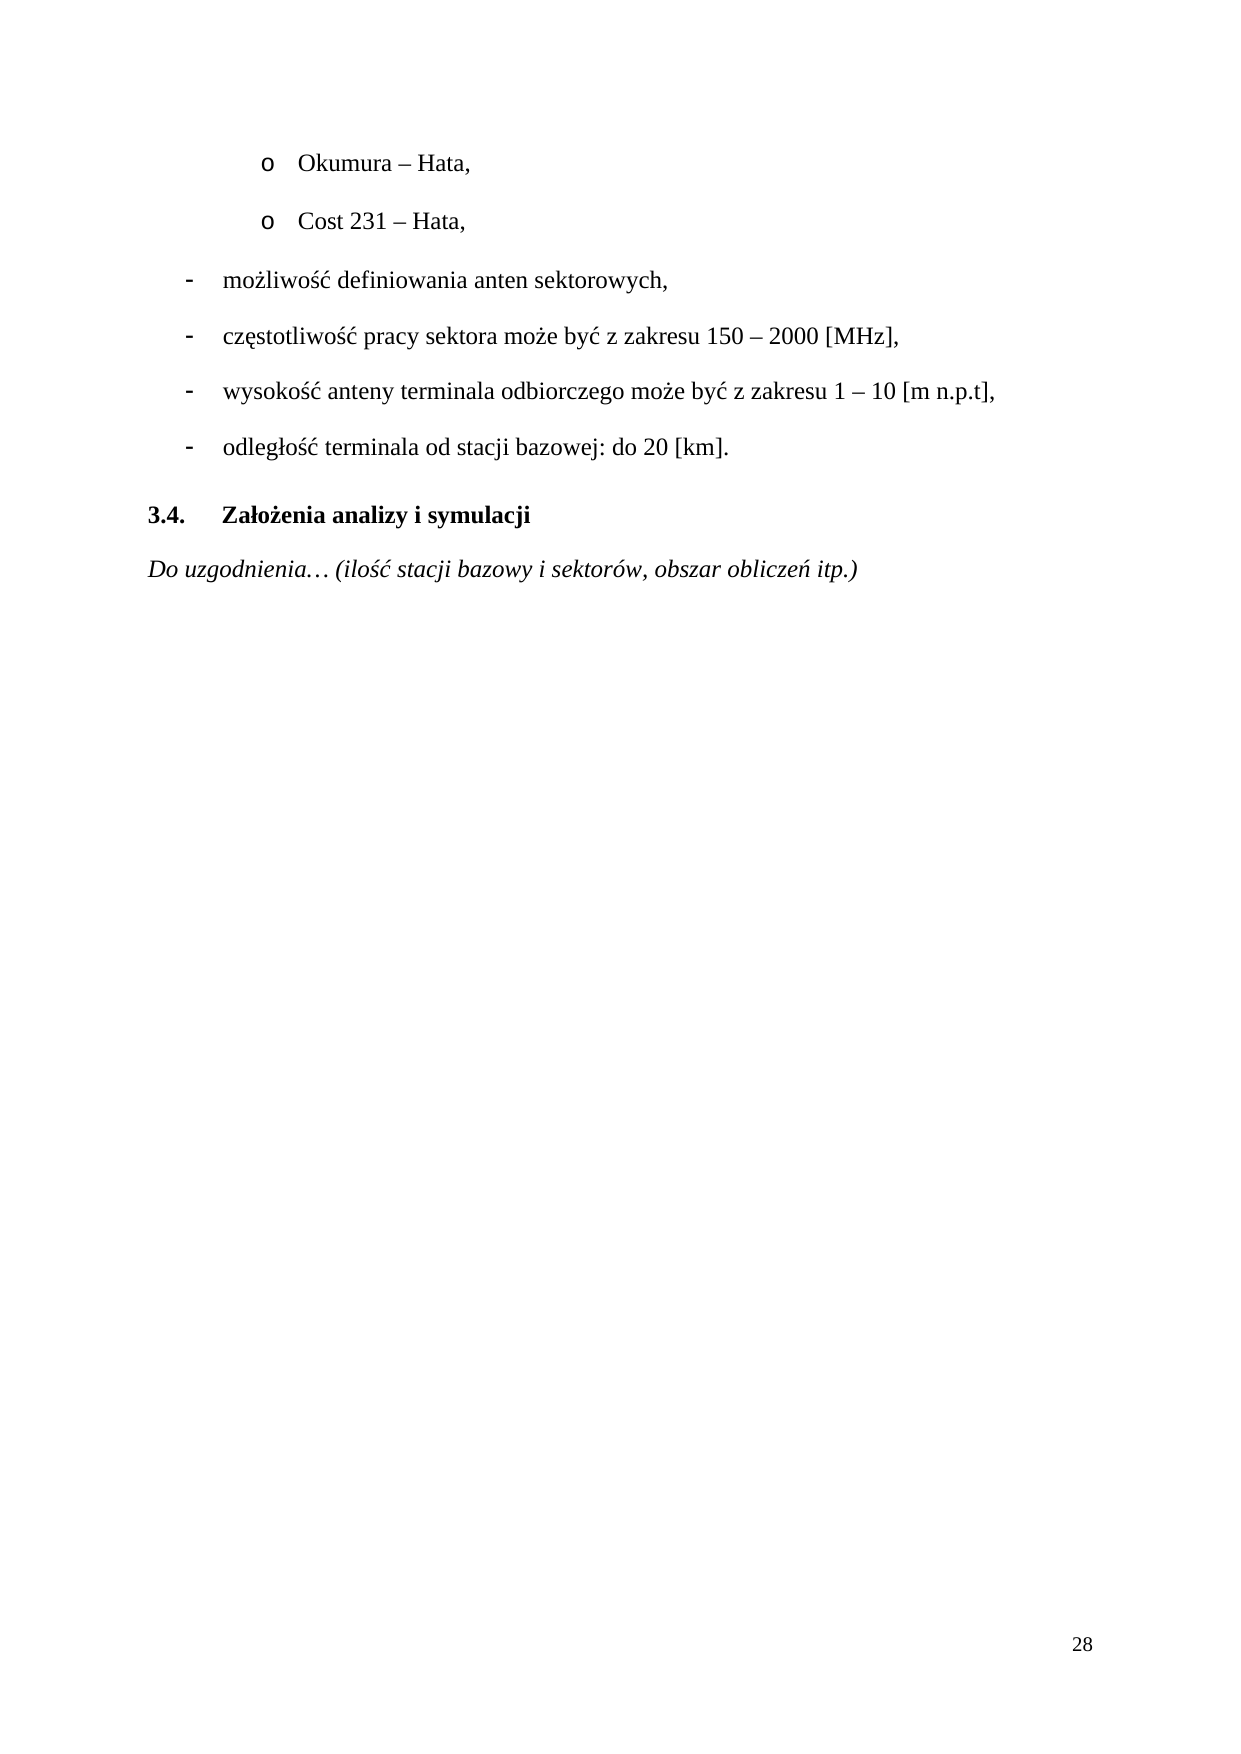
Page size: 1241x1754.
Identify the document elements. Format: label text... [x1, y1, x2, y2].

list Okumura – Hata, [260, 148, 1093, 178]
list częstotliwość pracy sektora może być z zakresu 150 – 2000 [MHz], [185, 321, 1093, 349]
list Cost 231 – Hata, [260, 206, 1093, 237]
list Założenia analizy i symulacji [148, 500, 1093, 529]
list odległość terminala od stacji bazowej: do 20 [km]. [185, 432, 1093, 461]
text Do uzgodnienia… (ilość stacji bazowy i sektorów, obszar obliczeń itp.) [148, 554, 1093, 583]
list możliwość definiowania anten sektorowych, [185, 265, 1093, 294]
list wysokość anteny terminala odbiorczego może być z zakresu 1 – 10 [m n.p.t], [185, 376, 1093, 405]
